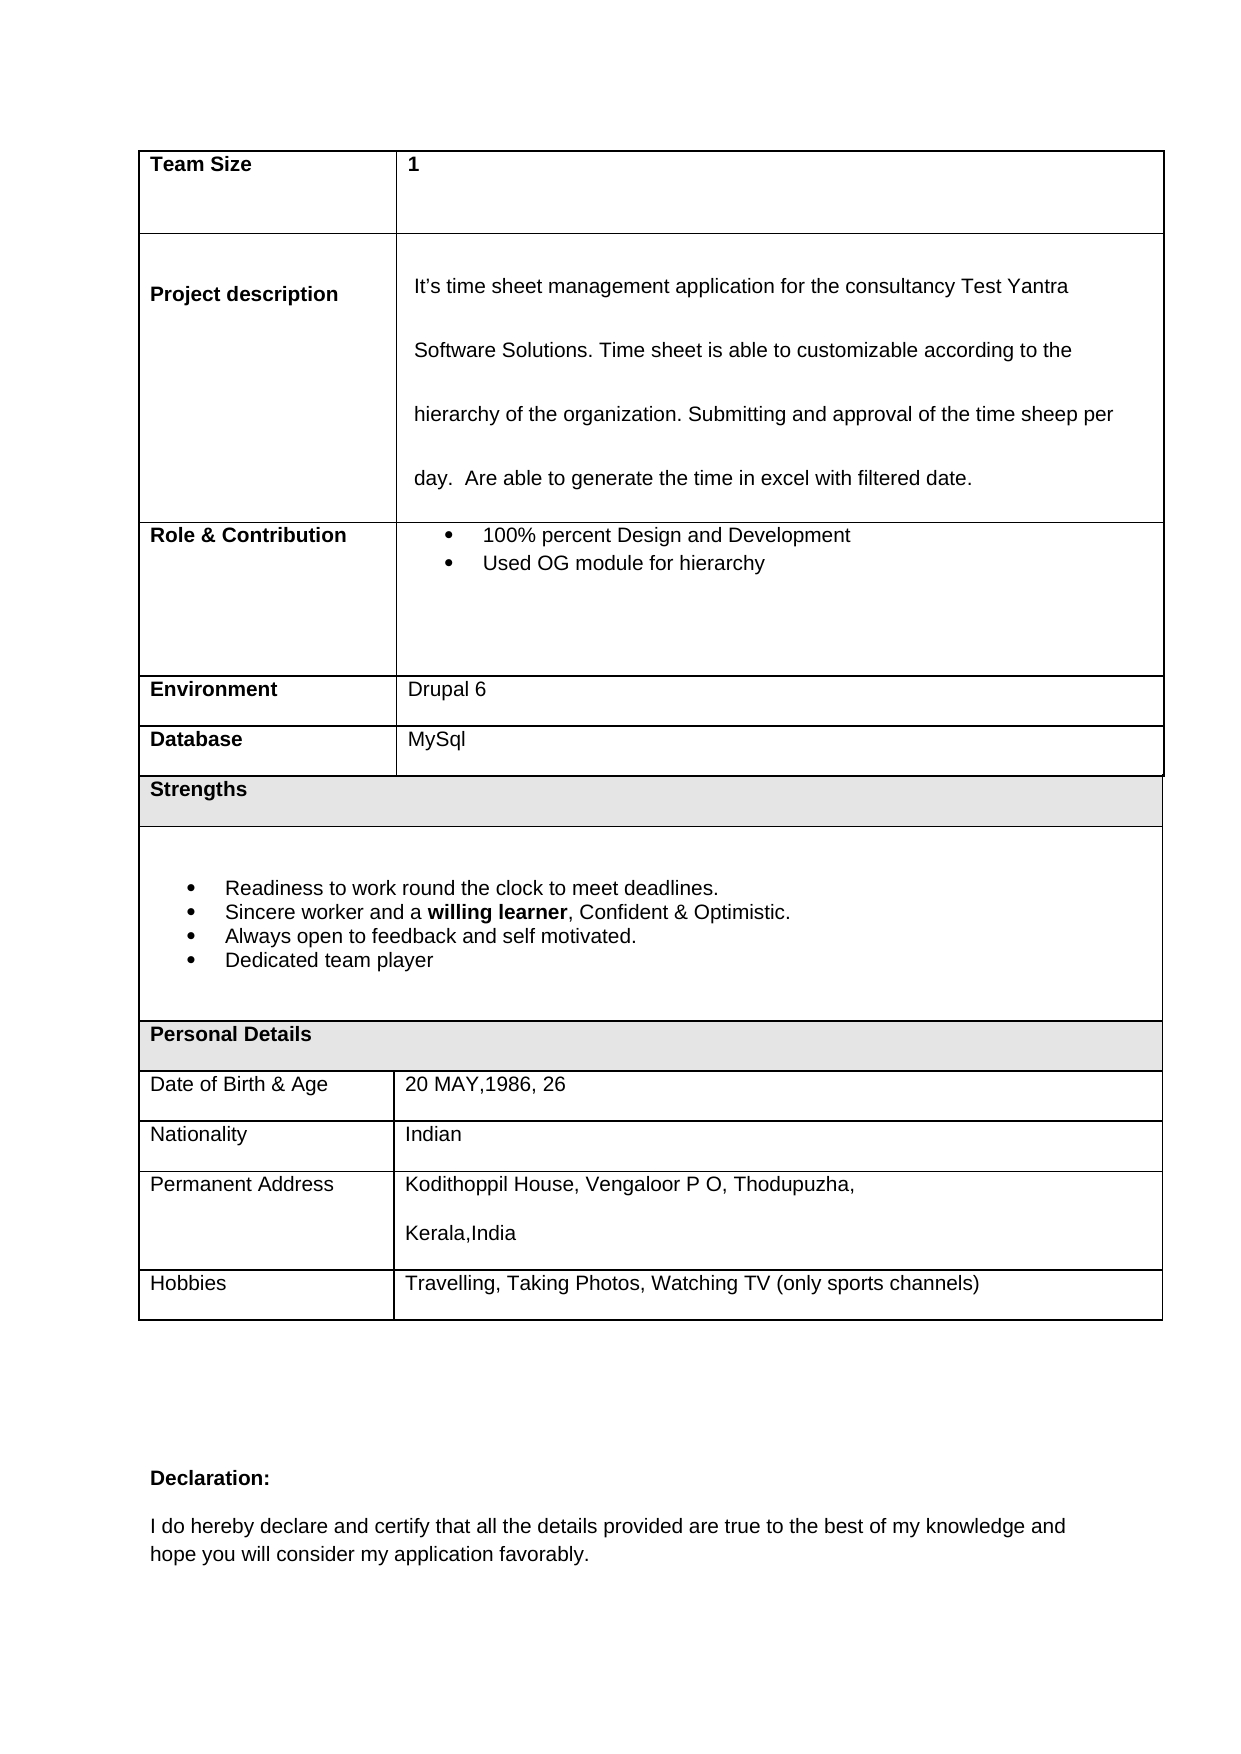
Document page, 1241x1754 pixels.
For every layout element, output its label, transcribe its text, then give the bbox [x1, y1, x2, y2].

table_cell 1 [397, 152, 1163, 232]
table_cell Nationality [140, 1122, 393, 1171]
table_cell Team Size [140, 152, 396, 232]
text Declaration: [150, 1466, 1090, 1490]
text I do hereby declare and certify that all the details provided are true to the best of my knowledge and hope you will consider my application favorably. [150, 1514, 1090, 1566]
table_cell Indian [395, 1122, 1162, 1171]
table_cell Hobbies [140, 1271, 393, 1319]
table_cell It’s time sheet management application for the consultancy Test Yantra Software Solutions. Time sheet is able to customizable according to the hierarchy of the organization. Submitting and approval of the time sheep per day. Are able to generate the time in excel with filtered date. [397, 234, 1163, 521]
table_cell Travelling, Taking Photos, Watching TV (only sports channels) [395, 1271, 1162, 1319]
table_cell Strengths [140, 777, 1162, 826]
table_cell Role & Contribution [140, 523, 396, 675]
table_cell 100% percent Design and Development Used OG module for hierarchy [397, 523, 1163, 675]
table_cell Permanent Address [140, 1172, 393, 1269]
table_cell Environment [140, 677, 396, 725]
table_cell Kodithoppil House, Vengaloor P O, Thodupuzha, [395, 1172, 1162, 1269]
table_cell 20 MAY,1986, 26 [395, 1072, 1162, 1120]
table_cell MySql [397, 727, 1163, 775]
table_cell Readiness to work round the clock to meet deadlines. Sincere worker and a willing learner, Confident & Optimistic. Always open to feedback and self motivated. Dedicated team player [140, 827, 1162, 1020]
table_cell Drupal 6 [397, 677, 1163, 725]
table_cell Project description [140, 234, 396, 521]
table_cell Personal Details [140, 1022, 1162, 1070]
table_cell Database [140, 727, 396, 775]
table_cell Date of Birth & Age [140, 1072, 393, 1120]
